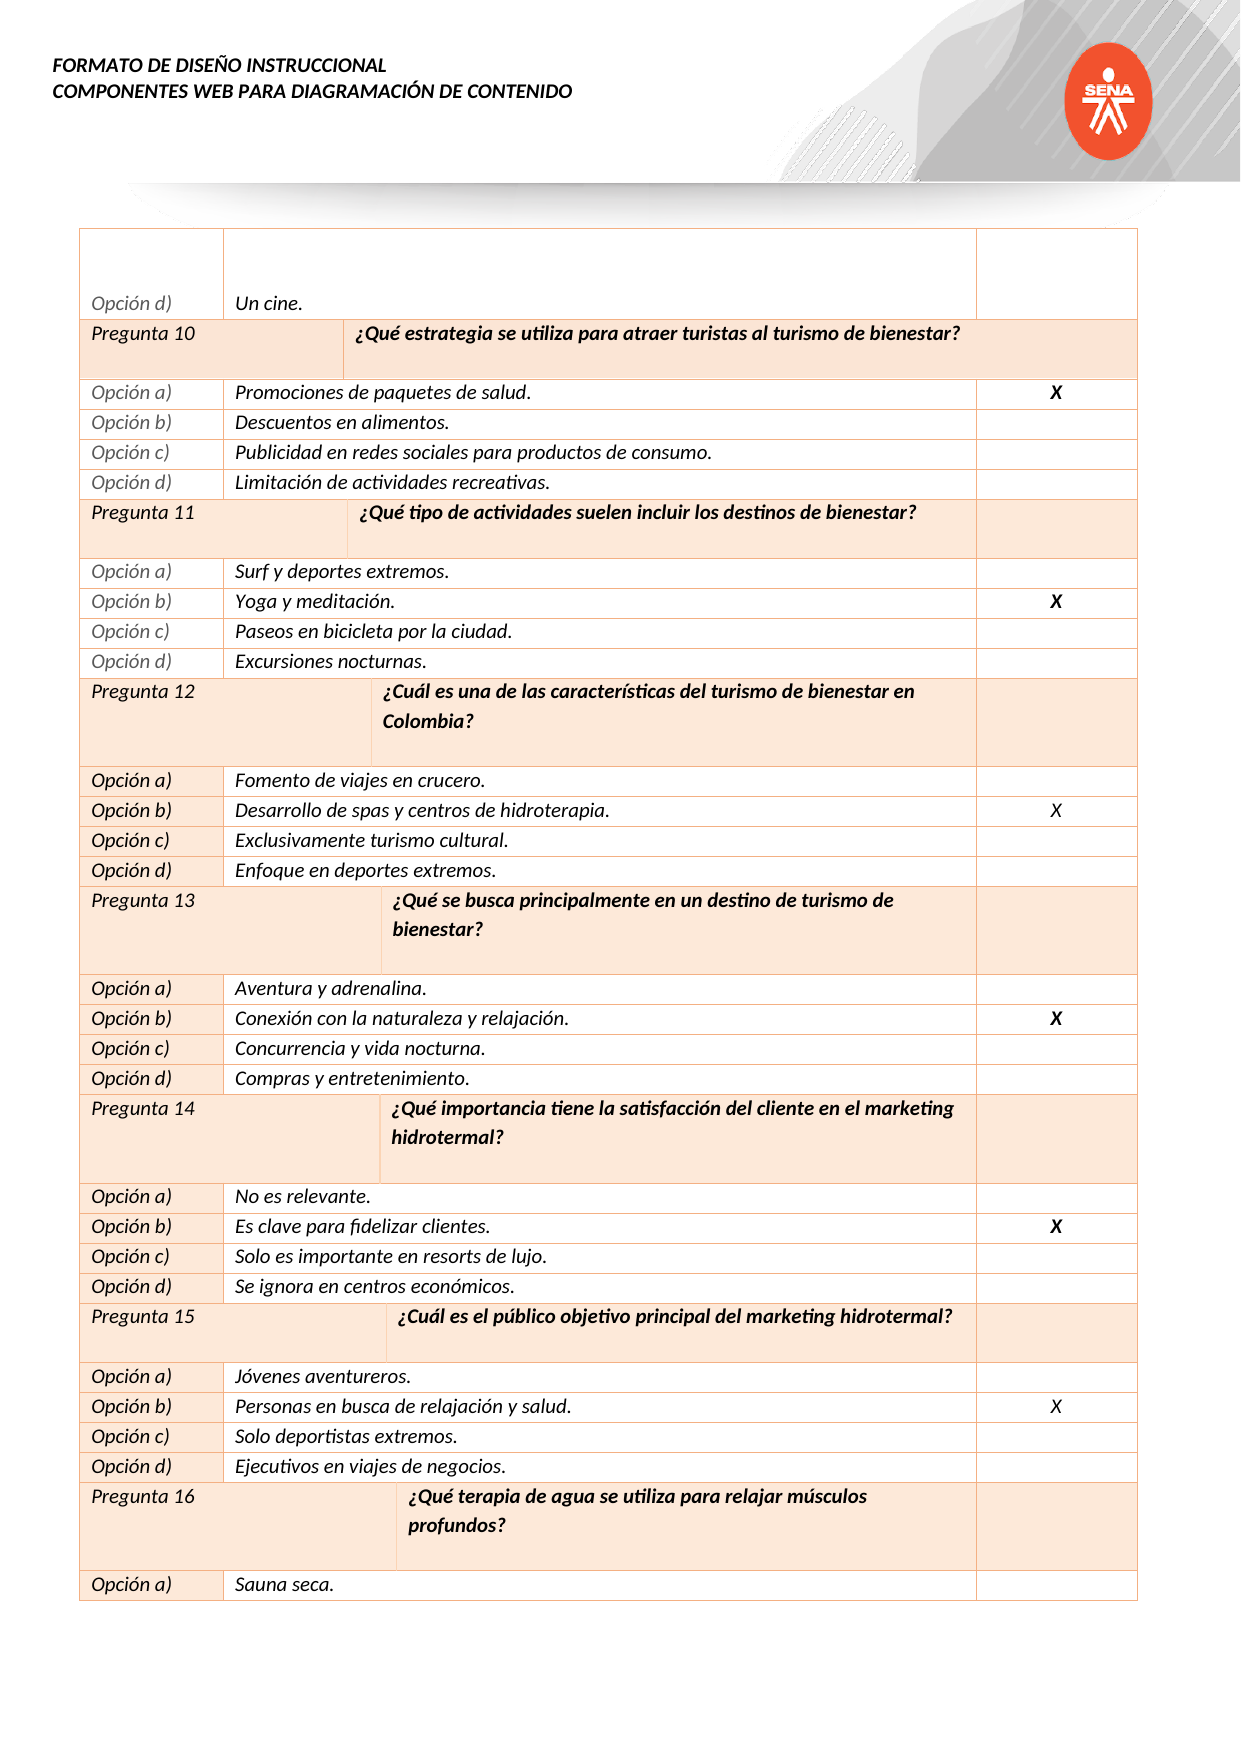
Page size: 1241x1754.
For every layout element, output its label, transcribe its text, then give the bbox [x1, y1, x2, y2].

table_cell [977, 500, 1137, 558]
table_cell Concurrencia y vida nocturna. [224, 1035, 976, 1064]
picture [0, 0, 1241, 229]
table_cell Enfoque en deportes extremos. [224, 857, 976, 886]
table_cell Solo es importante en resorts de lujo. [224, 1244, 976, 1273]
table_cell [977, 767, 1137, 796]
table_cell Opción d) [80, 229, 223, 319]
table_cell Fomento de viajes en crucero. [224, 767, 976, 796]
table_cell ¿Qué se busca principalmente en un destino de turismo de bienestar? [382, 887, 976, 974]
table_cell X [977, 1393, 1137, 1422]
table_cell Opción d) [80, 470, 223, 498]
table_cell Opción b) [80, 1214, 223, 1243]
table_cell Opción d) [80, 1065, 223, 1094]
table_cell [977, 440, 1137, 468]
table_cell Pregunta 16 [80, 1483, 396, 1570]
table_cell Opción c) [80, 1035, 223, 1064]
table_cell [977, 619, 1137, 648]
table_cell Un cine. [224, 229, 976, 319]
table_cell [977, 1035, 1137, 1064]
table_cell Exclusivamente turismo cultural. [224, 827, 976, 856]
table_cell Pregunta 12 [80, 679, 371, 766]
table_cell [977, 410, 1137, 438]
table_cell Opción d) [80, 1274, 223, 1303]
table_cell [977, 887, 1137, 974]
table_cell ¿Cuál es el público objetivo principal del marketing hidrotermal? [387, 1304, 976, 1362]
table_cell Descuentos en alimentos. [224, 410, 976, 438]
table_cell Opción a) [80, 767, 223, 796]
table_cell Opción a) [80, 1184, 223, 1213]
table_cell Opción b) [80, 410, 223, 438]
table_cell [977, 1065, 1137, 1094]
table_cell X [977, 589, 1137, 618]
table_cell X [977, 380, 1137, 408]
table_cell ¿Cuál es una de las características del turismo de bienestar en Colombia? [372, 679, 976, 766]
table_cell [977, 559, 1137, 588]
table_cell Opción b) [80, 1005, 223, 1034]
table_cell No es relevante. [224, 1184, 976, 1213]
table_cell Pregunta 15 [80, 1304, 386, 1362]
table_cell Publicidad en redes sociales para productos de consumo. [224, 440, 976, 468]
table_cell Opción b) [80, 1393, 223, 1422]
table_cell Limitación de actividades recreativas. [224, 470, 976, 498]
table_cell [977, 1274, 1137, 1303]
table_cell Opción c) [80, 1244, 223, 1273]
table_cell Jóvenes aventureros. [224, 1363, 976, 1392]
table_cell [977, 1571, 1137, 1600]
table_cell X [977, 1214, 1137, 1243]
table_cell X [977, 797, 1137, 826]
table_cell Pregunta 14 [80, 1095, 379, 1183]
table_cell Opción a) [80, 380, 223, 408]
table_cell Opción c) [80, 440, 223, 468]
table_cell [977, 649, 1137, 678]
table_cell [977, 1483, 1137, 1570]
table_cell Personas en busca de relajación y salud. [224, 1393, 976, 1422]
table_cell Sauna seca. [224, 1571, 976, 1600]
table_cell Es clave para fidelizar clientes. [224, 1214, 976, 1243]
table_cell Opción d) [80, 1453, 223, 1482]
table_cell Opción d) [80, 857, 223, 886]
table_cell [977, 229, 1137, 319]
table_cell Solo deportistas extremos. [224, 1423, 976, 1452]
table_cell Opción a) [80, 975, 223, 1004]
table_cell Surf y deportes extremos. [224, 559, 976, 588]
table_cell [977, 857, 1137, 886]
table_cell [977, 1453, 1137, 1482]
table_cell [977, 1244, 1137, 1273]
table_cell Excursiones nocturnas. [224, 649, 976, 678]
table_cell Opción c) [80, 1423, 223, 1452]
table_cell Opción a) [80, 559, 223, 588]
table_cell Se ignora en centros económicos. [224, 1274, 976, 1303]
table_cell Ejecutivos en viajes de negocios. [224, 1453, 976, 1482]
table_cell X [977, 1005, 1137, 1034]
table_cell ¿Qué estrategia se utiliza para atraer turistas al turismo de bienestar? [344, 320, 1137, 378]
table_cell Aventura y adrenalina. [224, 975, 976, 1004]
table_cell Opción b) [80, 589, 223, 618]
table_cell [977, 975, 1137, 1004]
table_cell Pregunta 10 [80, 320, 343, 378]
table_cell [977, 679, 1137, 766]
table_cell ¿Qué importancia tiene la satisfacción del cliente en el marketing hidrotermal? [381, 1095, 976, 1183]
table_cell ¿Qué terapia de agua se utiliza para relajar músculos profundos? [397, 1483, 976, 1570]
table_cell [977, 1095, 1137, 1183]
table_cell [977, 827, 1137, 856]
table_cell [977, 1423, 1137, 1452]
table_cell Conexión con la naturaleza y relajación. [224, 1005, 976, 1034]
table_cell [977, 1363, 1137, 1392]
table_cell Yoga y meditación. [224, 589, 976, 618]
table_cell Promociones de paquetes de salud. [224, 380, 976, 408]
table_cell [977, 1184, 1137, 1213]
table_cell Pregunta 13 [80, 887, 381, 974]
table_cell Opción c) [80, 827, 223, 856]
table_cell Compras y entretenimiento. [224, 1065, 976, 1094]
table_cell [977, 1304, 1137, 1362]
table_cell [977, 470, 1137, 498]
table_cell Opción c) [80, 619, 223, 648]
table_cell Opción b) [80, 797, 223, 826]
table_cell Opción a) [80, 1571, 223, 1600]
table_cell Desarrollo de spas y centros de hidroterapia. [224, 797, 976, 826]
table_cell Paseos en bicicleta por la ciudad. [224, 619, 976, 648]
table_cell ¿Qué tipo de actividades suelen incluir los destinos de bienestar? [348, 500, 976, 558]
table_cell Pregunta 11 [80, 500, 347, 558]
table_cell Opción d) [80, 649, 223, 678]
table_cell Opción a) [80, 1363, 223, 1392]
